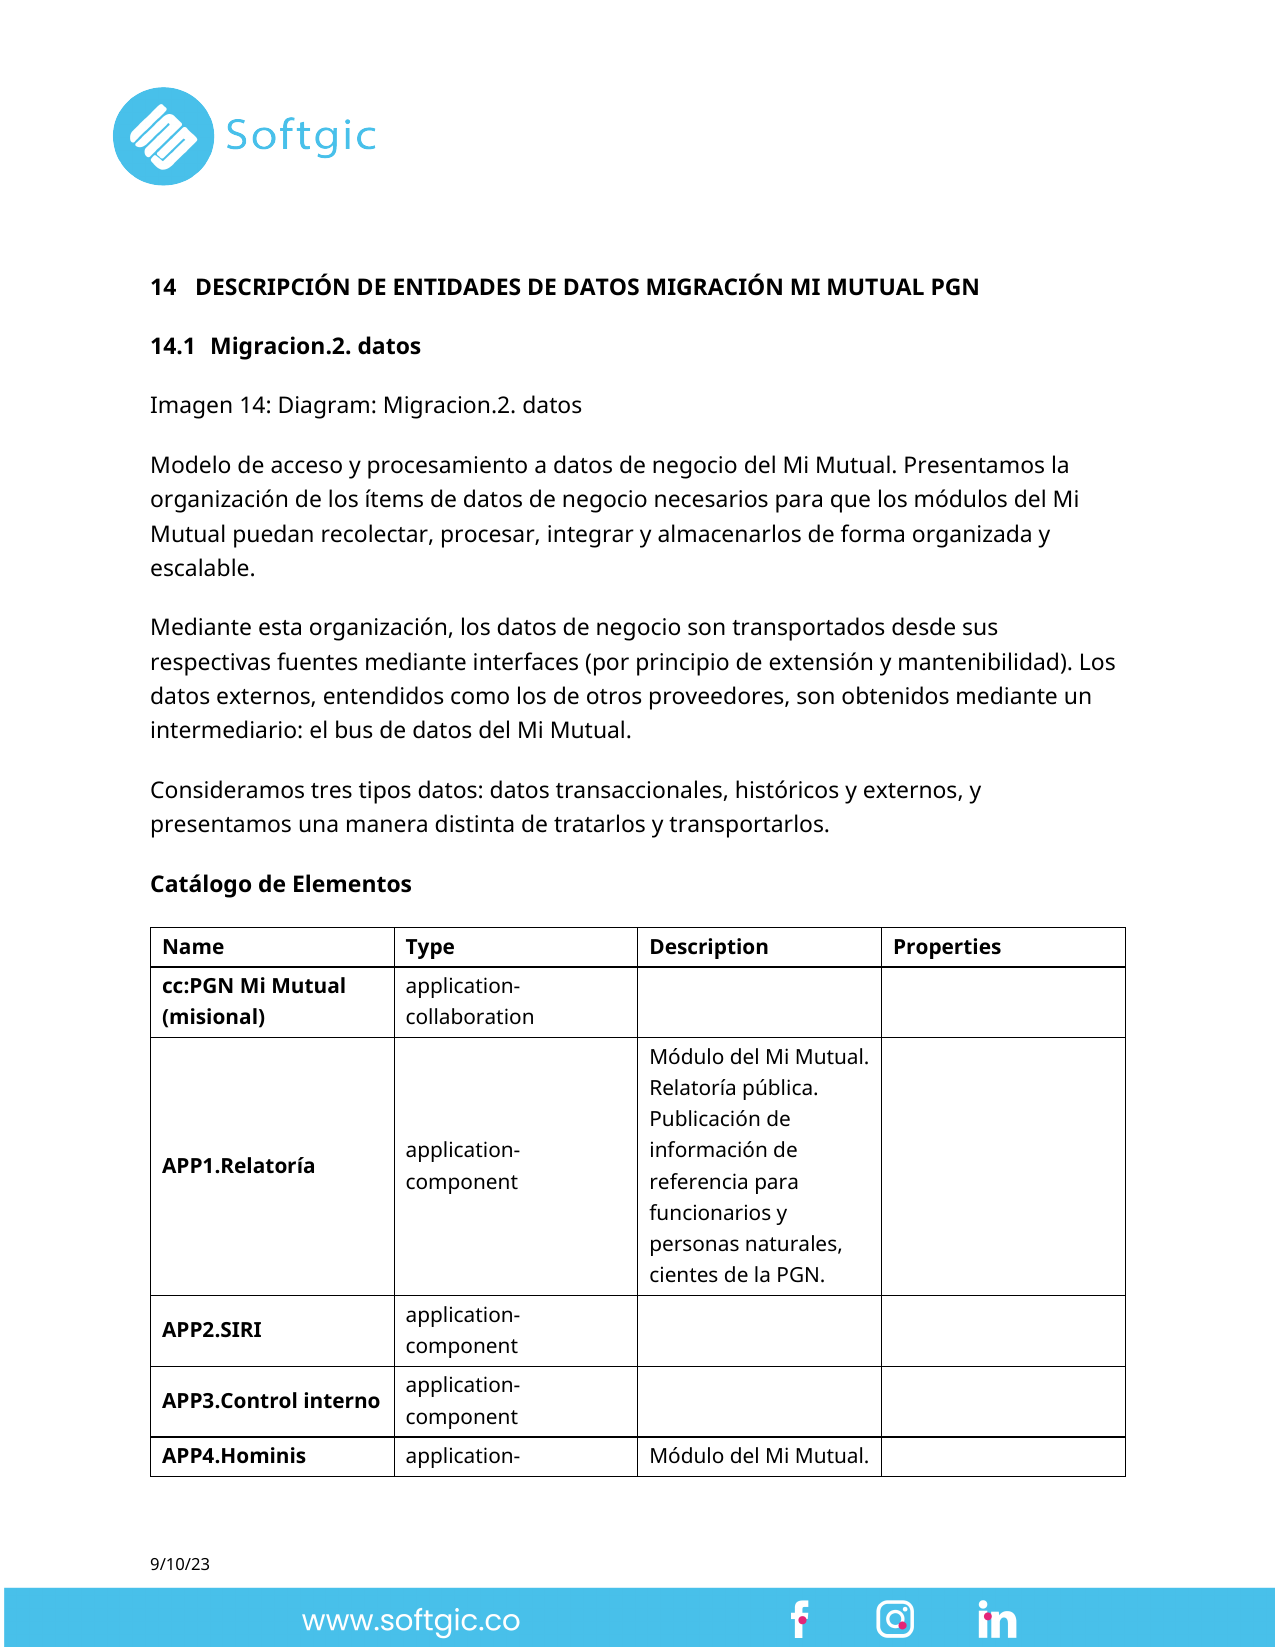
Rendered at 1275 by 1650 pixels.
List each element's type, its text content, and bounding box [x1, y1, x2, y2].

table_cell application-component [395, 1438, 637, 1476]
table_cell [638, 1367, 881, 1436]
table_cell [882, 1367, 1125, 1436]
text Mediante esta organización, los datos de negocio son transportados desde sus respectivas fuentes mediante interfaces (por principio de extensión y mantenibilidad). Los datos externos, entendidos como los de otros proveedores, son obtenidos mediante un intermediario: el bus de datos del Mi Mutual. [150, 611, 1125, 746]
table_cell APP3.Control interno [151, 1367, 394, 1436]
table_cell Módulo del Mi Mutual. Relatoría pública. Publicación de información de referencia para funcionarios y personas naturales, cientes de la PGN. [638, 1038, 881, 1295]
table_cell APP4.Hominis [151, 1438, 394, 1476]
table_header Type [395, 928, 637, 966]
table_cell application-component [395, 1038, 637, 1295]
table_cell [638, 1438, 881, 1476]
text Modelo de acceso y procesamiento a datos de negocio del Mi Mutual. Presentamos la organización de los ítems de datos de negocio necesarios para que los módulos del Mi Mutual puedan recolectar, procesar, integrar y almacenarlos de forma organizada y escalable. [150, 449, 1125, 583]
table_cell cc:PGN Mi Mutual (misional) [151, 968, 394, 1037]
table_cell [882, 1038, 1125, 1295]
table_cell application-component [395, 1296, 637, 1366]
table_cell [638, 968, 881, 1037]
text Imagen 14: Diagram: Migracion.2. datos [150, 389, 1125, 421]
table_cell application-collaboration [395, 968, 637, 1037]
subtitle Descripción de Entidades de Datos Migración Mi Mutual PGN [150, 271, 1125, 302]
table_cell [638, 1296, 881, 1366]
subtitle Migracion.2. datos [150, 330, 1125, 361]
table_header Properties [882, 928, 1125, 966]
text Consideramos tres tipos datos: datos transaccionales, históricos y externos, y presentamos una manera distinta de tratarlos y transportarlos. [150, 774, 1125, 839]
subtitle Catálogo de Elementos [150, 868, 1125, 899]
table_cell [882, 1296, 1125, 1366]
table_cell APP1.Relatoría [151, 1038, 394, 1295]
table_header Name [151, 928, 394, 966]
table_cell [882, 968, 1125, 1037]
picture [4, 0, 1275, 1647]
table_cell application-component [395, 1367, 637, 1436]
table_cell [882, 1438, 1125, 1476]
table_header Description [638, 928, 881, 966]
table_cell APP2.SIRI [151, 1296, 394, 1366]
